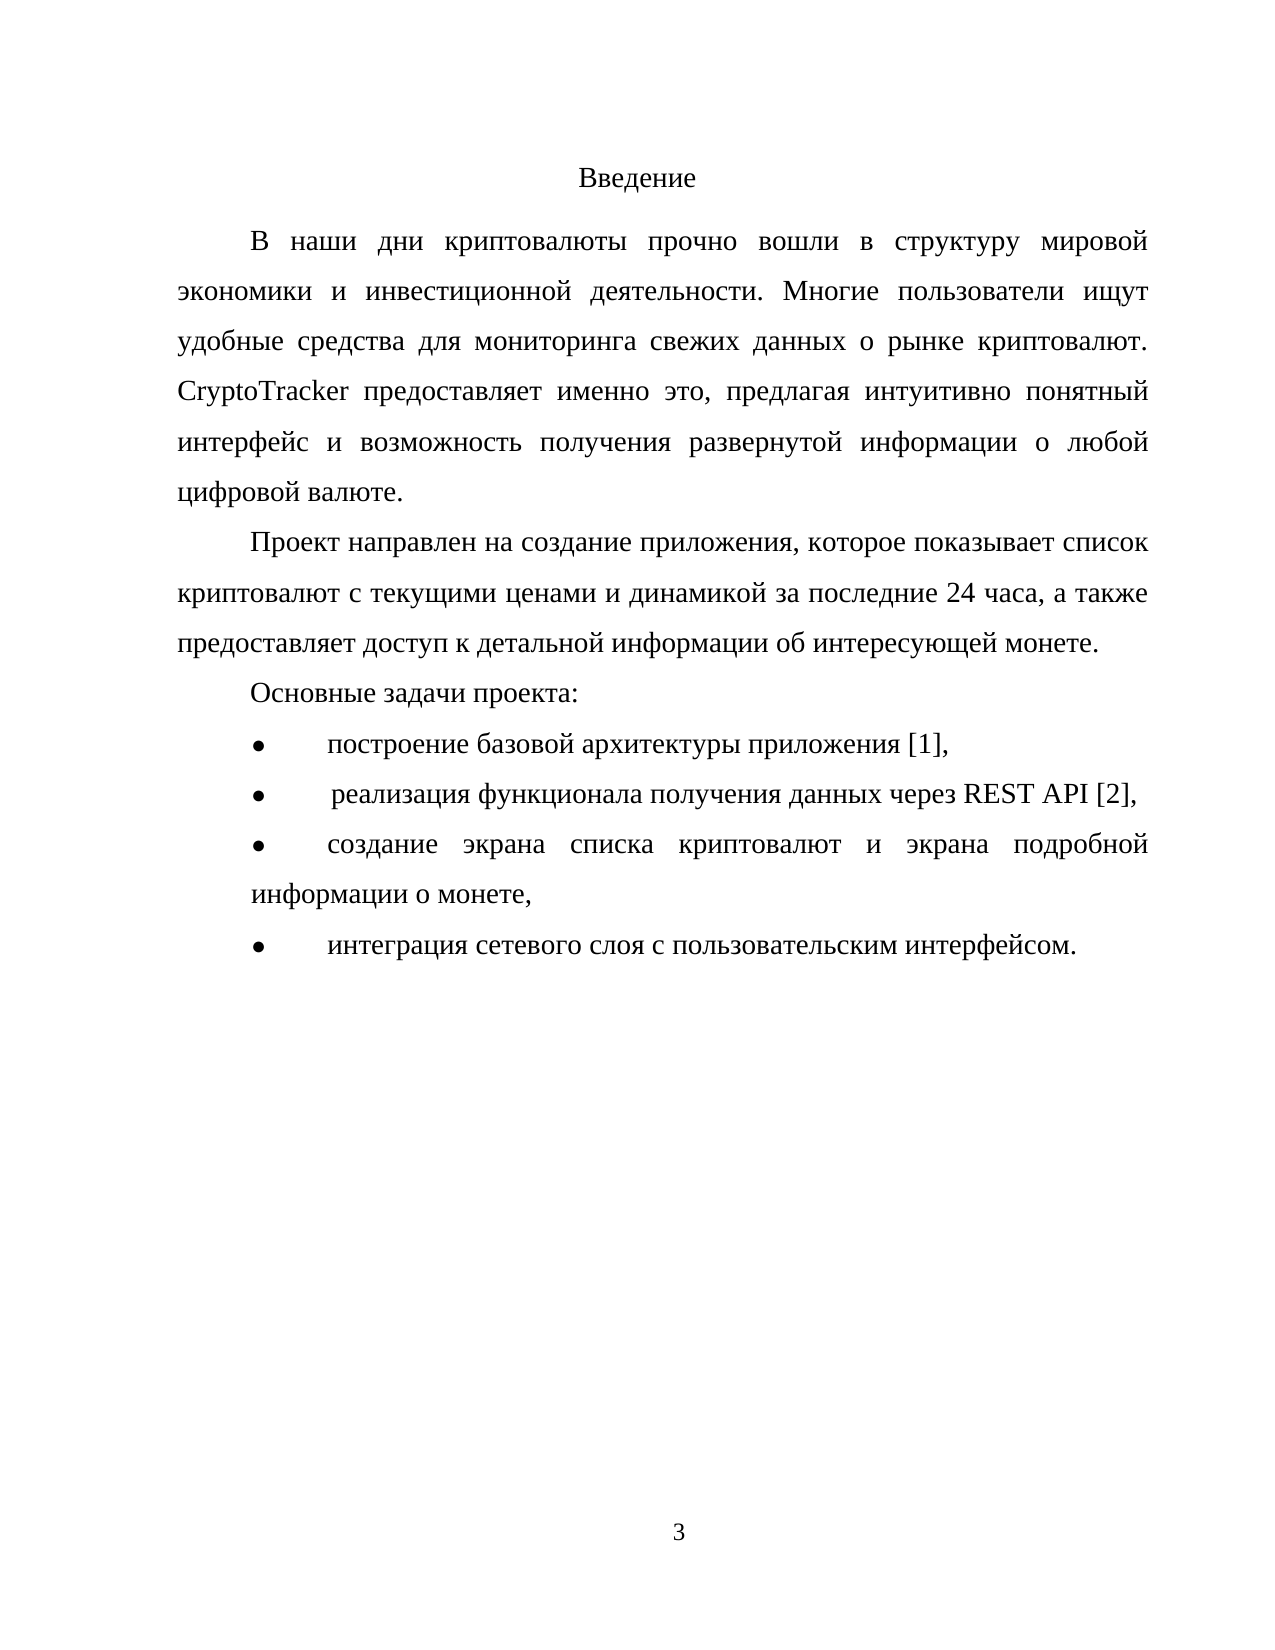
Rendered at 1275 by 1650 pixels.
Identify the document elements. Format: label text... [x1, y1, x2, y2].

subtitle Введение [0, 160, 1274, 193]
text В наши дни криптовалюты прочно вошли в структуру мировой экономики и инвестиционной деятельности. Многие пользователи ищут удобные средства для мониторинга свежих данных о рынке криптовалют. CryptoTracker предоставляет именно это, предлагая интуитивно понятный интерфейс и возможность получения развернутой информации о любой цифровой валюте. [177, 223, 1149, 508]
list интеграция сетевого слоя с пользовательским интерфейсом. [251, 927, 1149, 961]
list реализация функционала получения данных через REST API [2], [251, 776, 1149, 809]
text Основные задачи проекта: [177, 675, 1149, 709]
text Проект направлен на создание приложения, которое показывает список криптовалют с текущими ценами и динамикой за последние 24 часа, а также предоставляет доступ к детальной информации об интересующей монете. [177, 524, 1149, 659]
list создание экрана списка криптовалют и экрана подробной информации о монете, [251, 826, 1149, 910]
list построение базовой архитектуры приложения [1], [251, 726, 1149, 759]
